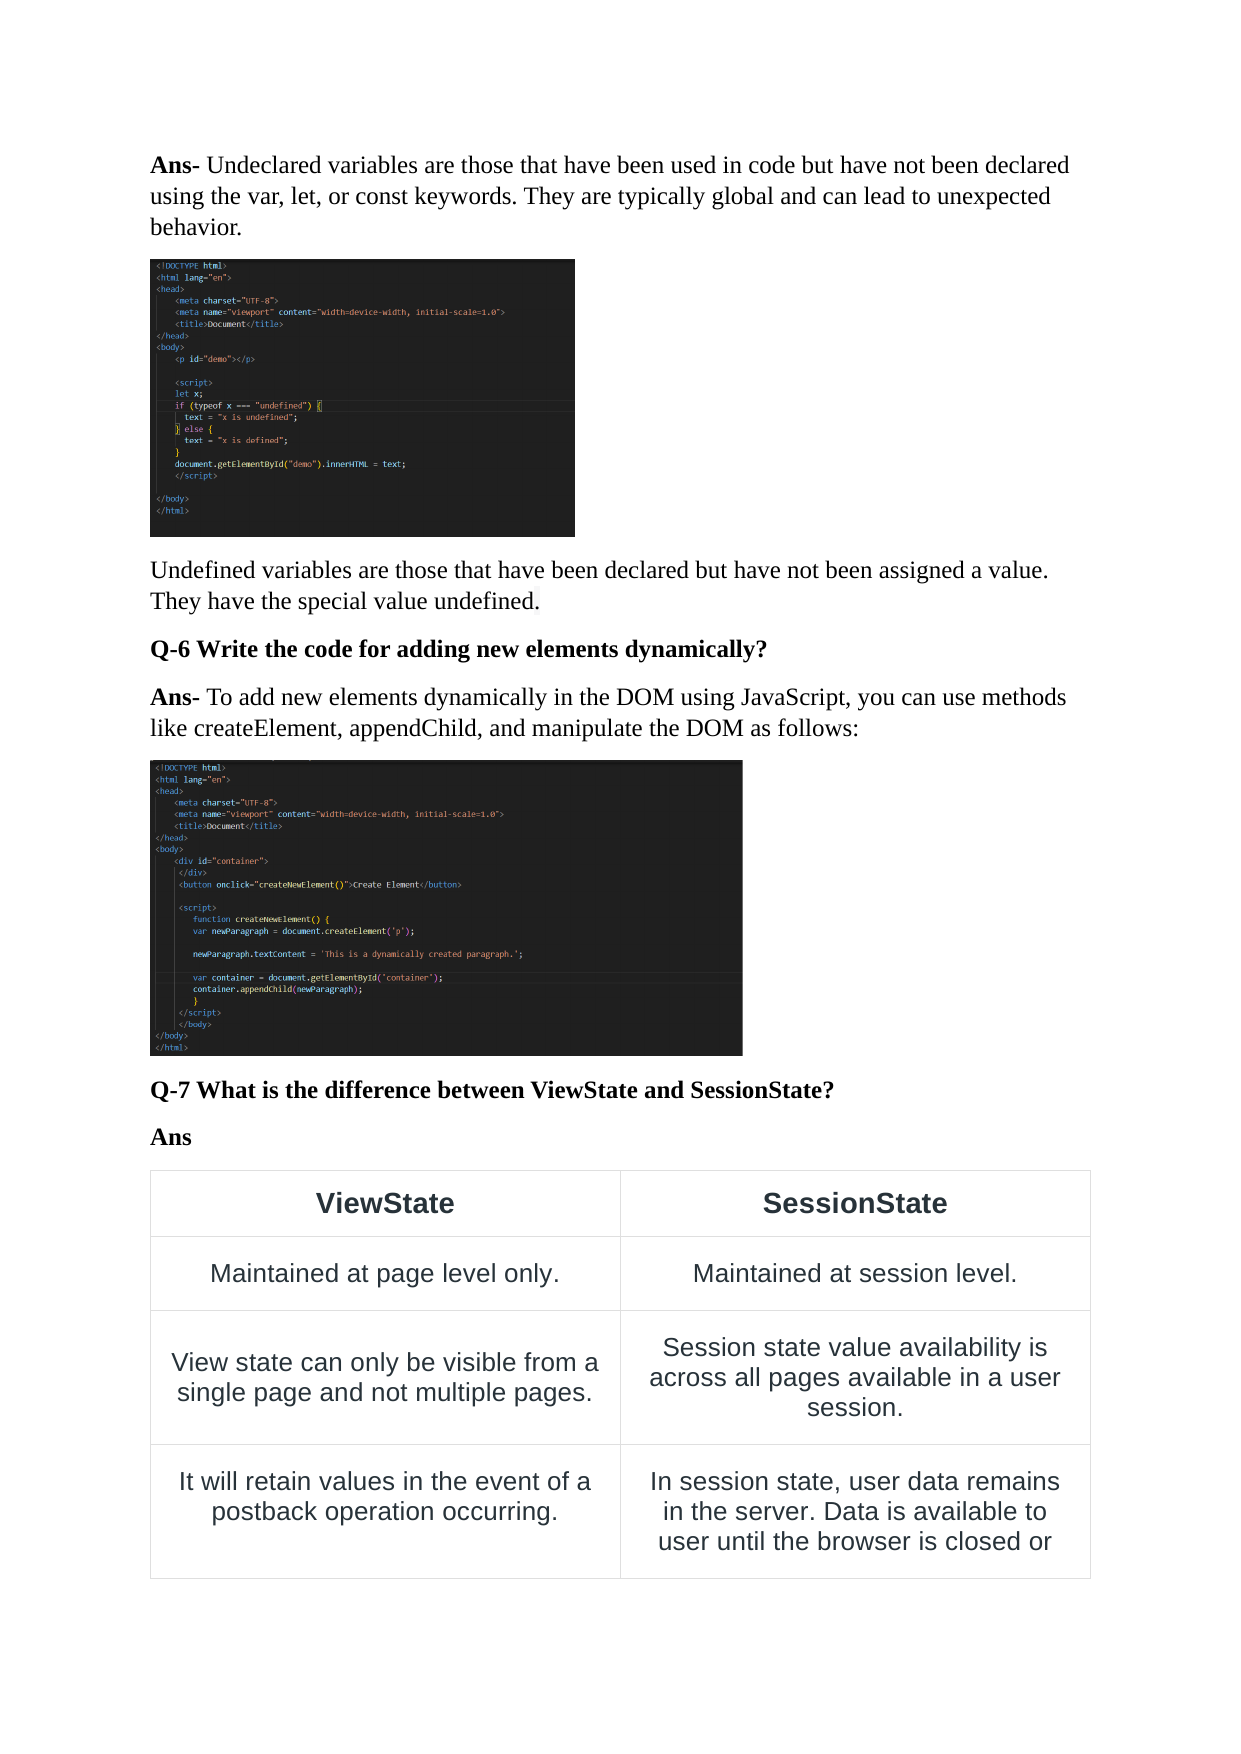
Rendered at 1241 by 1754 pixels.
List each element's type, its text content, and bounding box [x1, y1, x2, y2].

text Ans- To add new elements dynamically in the DOM using JavaScript, you can use methods like createElement, appendChild, and manipulate the DOM as follows: [150, 682, 1090, 741]
text Undefined variables are those that have been declared but have not been assigned a value. They have the special value undefined. [150, 555, 1090, 615]
table_cell Maintained at session level. [621, 1237, 1090, 1310]
table_cell View state can only be visible from a single page and not multiple pages. [151, 1311, 620, 1444]
table_cell Session state value availability is across all pages available in a user session. [621, 1311, 1090, 1444]
table_header SessionState [621, 1171, 1090, 1236]
text Q-7 What is the difference between ViewState and SessionState? [150, 1075, 1090, 1103]
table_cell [151, 1445, 620, 1578]
text Ans- Undeclared variables are those that have been used in code but have not been declared using the var, let, or const keywords. They are typically global and can lead to unexpected behavior. [150, 150, 1090, 241]
text Q-6 Write the code for adding new elements dynamically? [150, 634, 1090, 663]
table_cell Maintained at page level only. [151, 1237, 620, 1310]
picture [150, 259, 575, 537]
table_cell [621, 1445, 1090, 1578]
text Ans [150, 1122, 1090, 1151]
table_header ViewState [151, 1171, 620, 1236]
picture [150, 760, 743, 1056]
